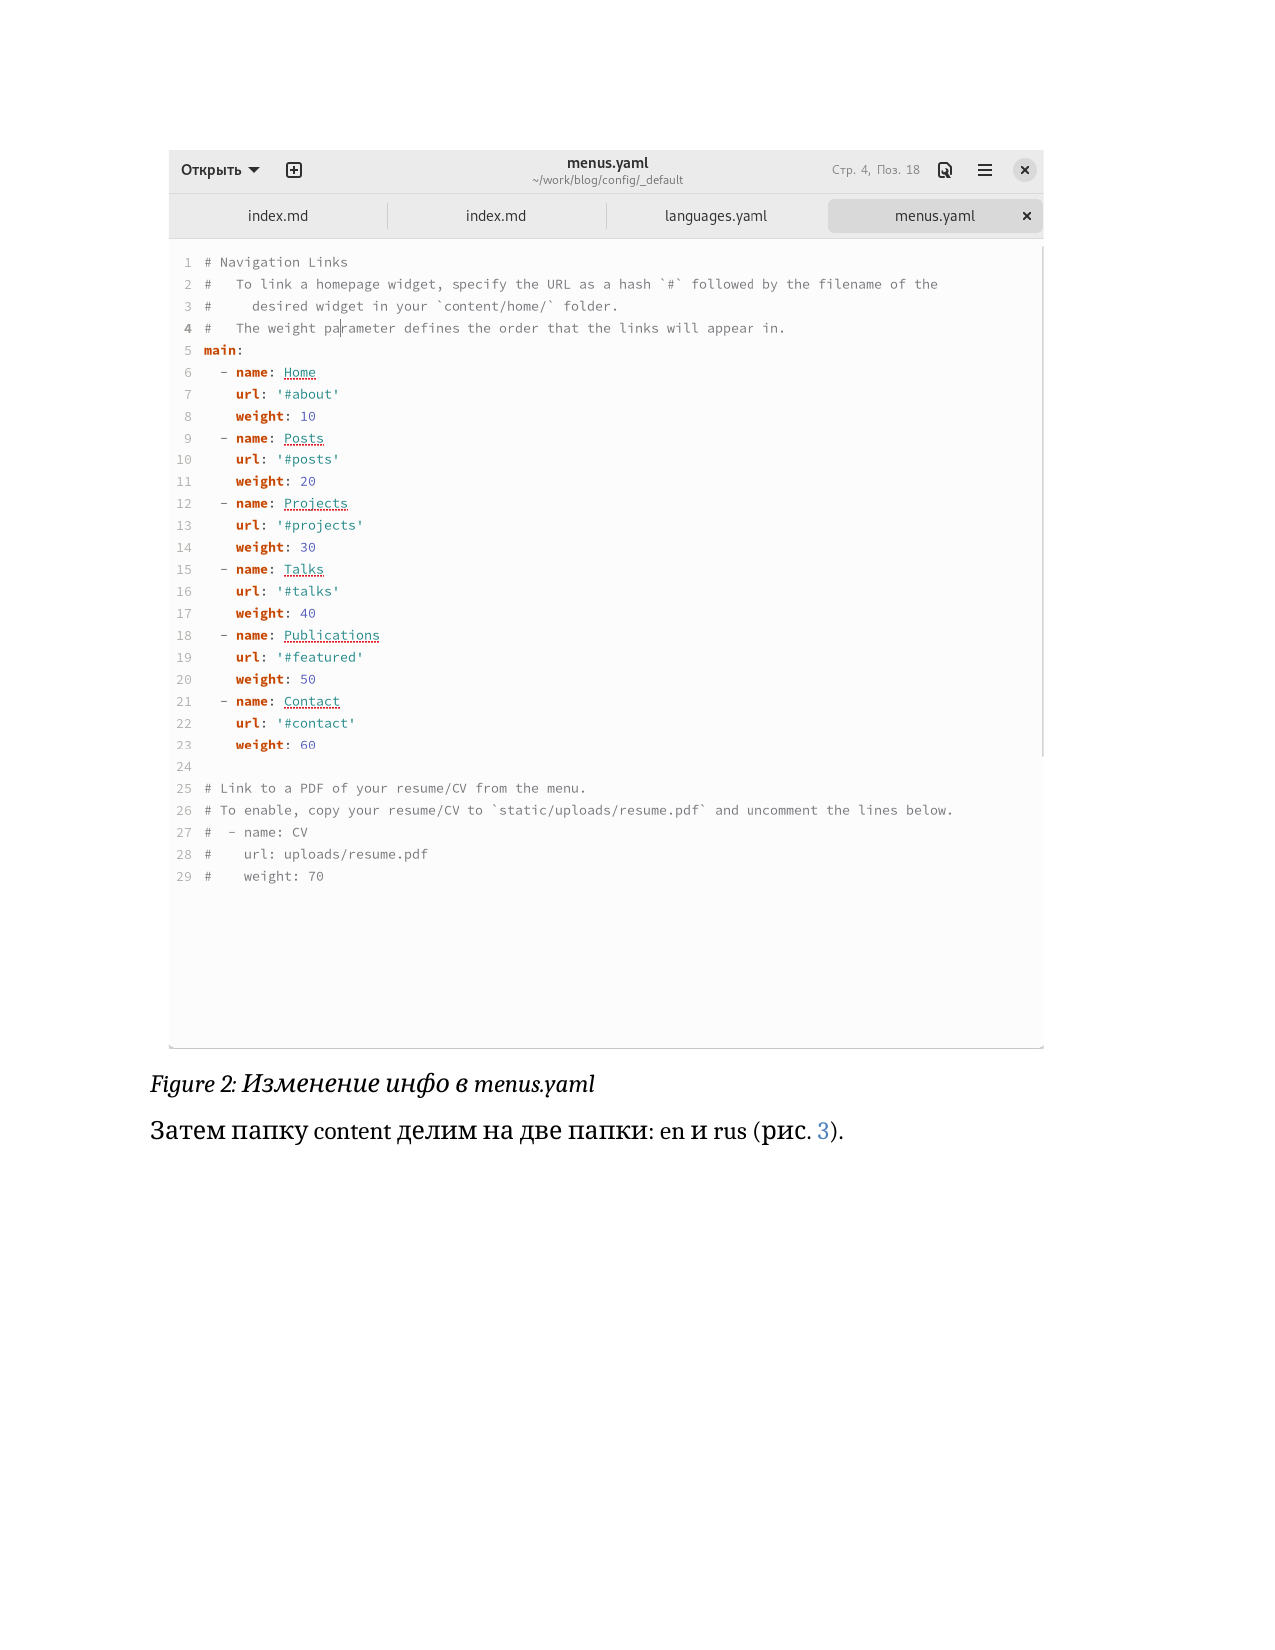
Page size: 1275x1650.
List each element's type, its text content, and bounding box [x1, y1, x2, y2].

picture [168, 150, 1044, 1049]
text Затем папку content делим на две папки: en и rus (рис. 3). [150, 1117, 1125, 1146]
text Figure 2: Изменение инфо в menus.yaml [150, 1070, 1125, 1098]
